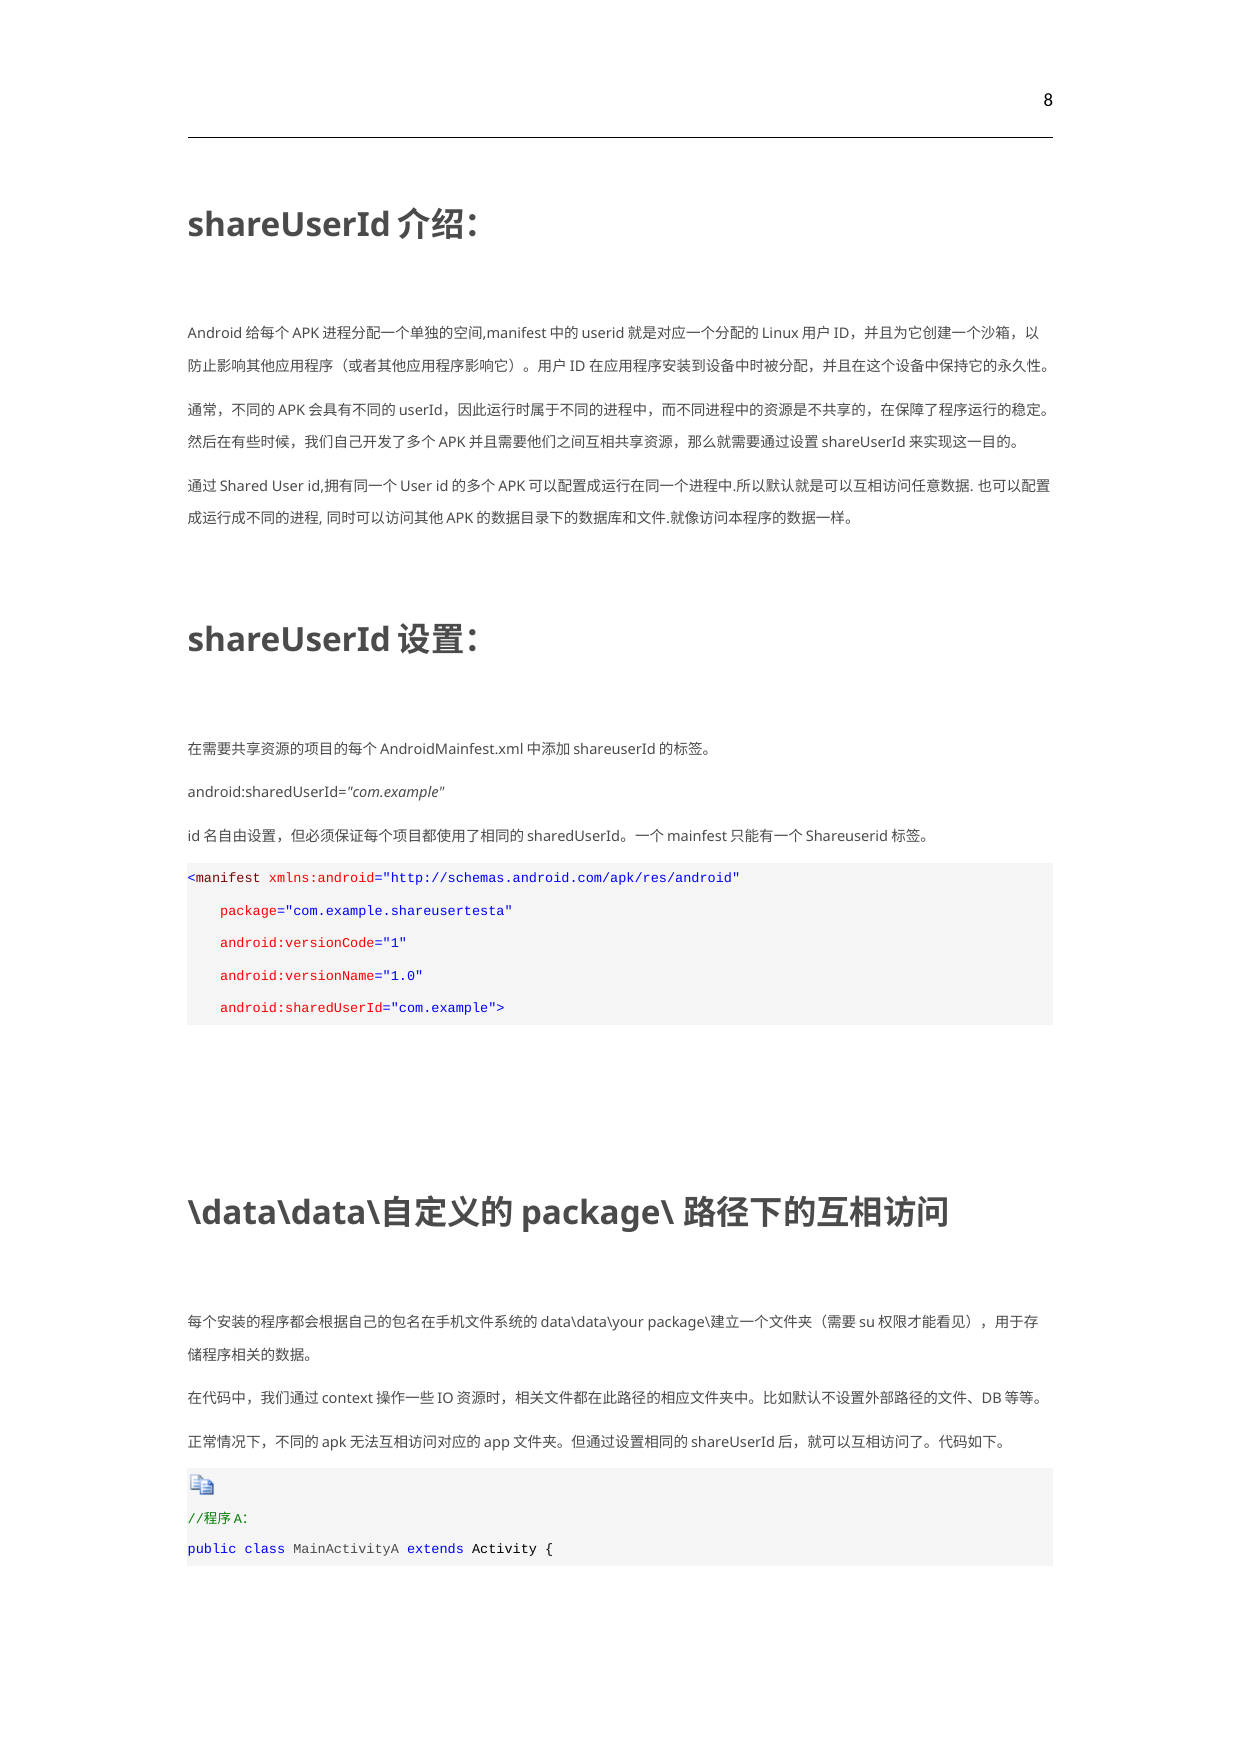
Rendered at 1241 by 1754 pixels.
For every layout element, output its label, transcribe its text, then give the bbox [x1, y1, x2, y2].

text 在代码中，我们通过context操作一些IO资源时，相关文件都在此路径的相应文件夹中。比如默认不设置外部路径的文件、DB等等。 [187, 1381, 1053, 1414]
text public class MainActivityA extends Activity { [187, 1533, 1053, 1566]
text android:versionCode="1" [187, 928, 1053, 960]
text android:sharedUserId="com.example"> [187, 993, 1053, 1025]
subtitle \data\data\自定义的package\ 路径下的互相访问 [187, 1178, 1053, 1243]
text android:sharedUserId="com.example" [187, 776, 1053, 808]
subtitle shareUserId介绍： [187, 189, 1053, 254]
text android:versionName="1.0" [187, 960, 1053, 993]
text 每个安装的程序都会根据自己的包名在手机文件系统的data\data\your package\建立一个文件夹（需要su权限才能看见），用于存储程序相关的数据。 [187, 1305, 1053, 1370]
text id名自由设置，但必须保证每个项目都使用了相同的sharedUserId。一个mainfest只能有一个Shareuserid标签。 [187, 819, 1053, 852]
text 通过Shared User id,拥有同一个User id的多个APK可以配置成运行在同一个进程中.所以默认就是可以互相访问任意数据. 也可以配置成运行成不同的进程, 同时可以访问其他APK的数据目录下的数据库和文件.就像访问本程序的数据一样。 [187, 469, 1053, 534]
text Android给每个APK进程分配一个单独的空间,manifest中的userid就是对应一个分配的Linux用户ID，并且为它创建一个沙箱，以防止影响其他应用程序（或者其他应用程序影响它）。用户ID 在应用程序安装到设备中时被分配，并且在这个设备中保持它的永久性。 [187, 316, 1053, 381]
subtitle shareUserId设置： [187, 604, 1053, 669]
text package="com.example.shareusertesta" [187, 895, 1053, 928]
text 在需要共享资源的项目的每个AndroidMainfest.xml中添加shareuserId的标签。 [187, 732, 1053, 764]
text <manifest xmlns:android="http://schemas.android.com/apk/res/android" [187, 863, 1053, 895]
picture [187, 1468, 219, 1500]
text 正常情况下，不同的apk无法互相访问对应的app文件夹。但通过设置相同的shareUserId后，就可以互相访问了。代码如下。 [187, 1425, 1053, 1457]
text 通常，不同的APK会具有不同的userId，因此运行时属于不同的进程中，而不同进程中的资源是不共享的，在保障了程序运行的稳定。然后在有些时候，我们自己开发了多个APK并且需要他们之间互相共享资源，那么就需要通过设置shareUserId来实现这一目的。 [187, 393, 1053, 458]
text //程序A： [187, 1501, 1053, 1533]
